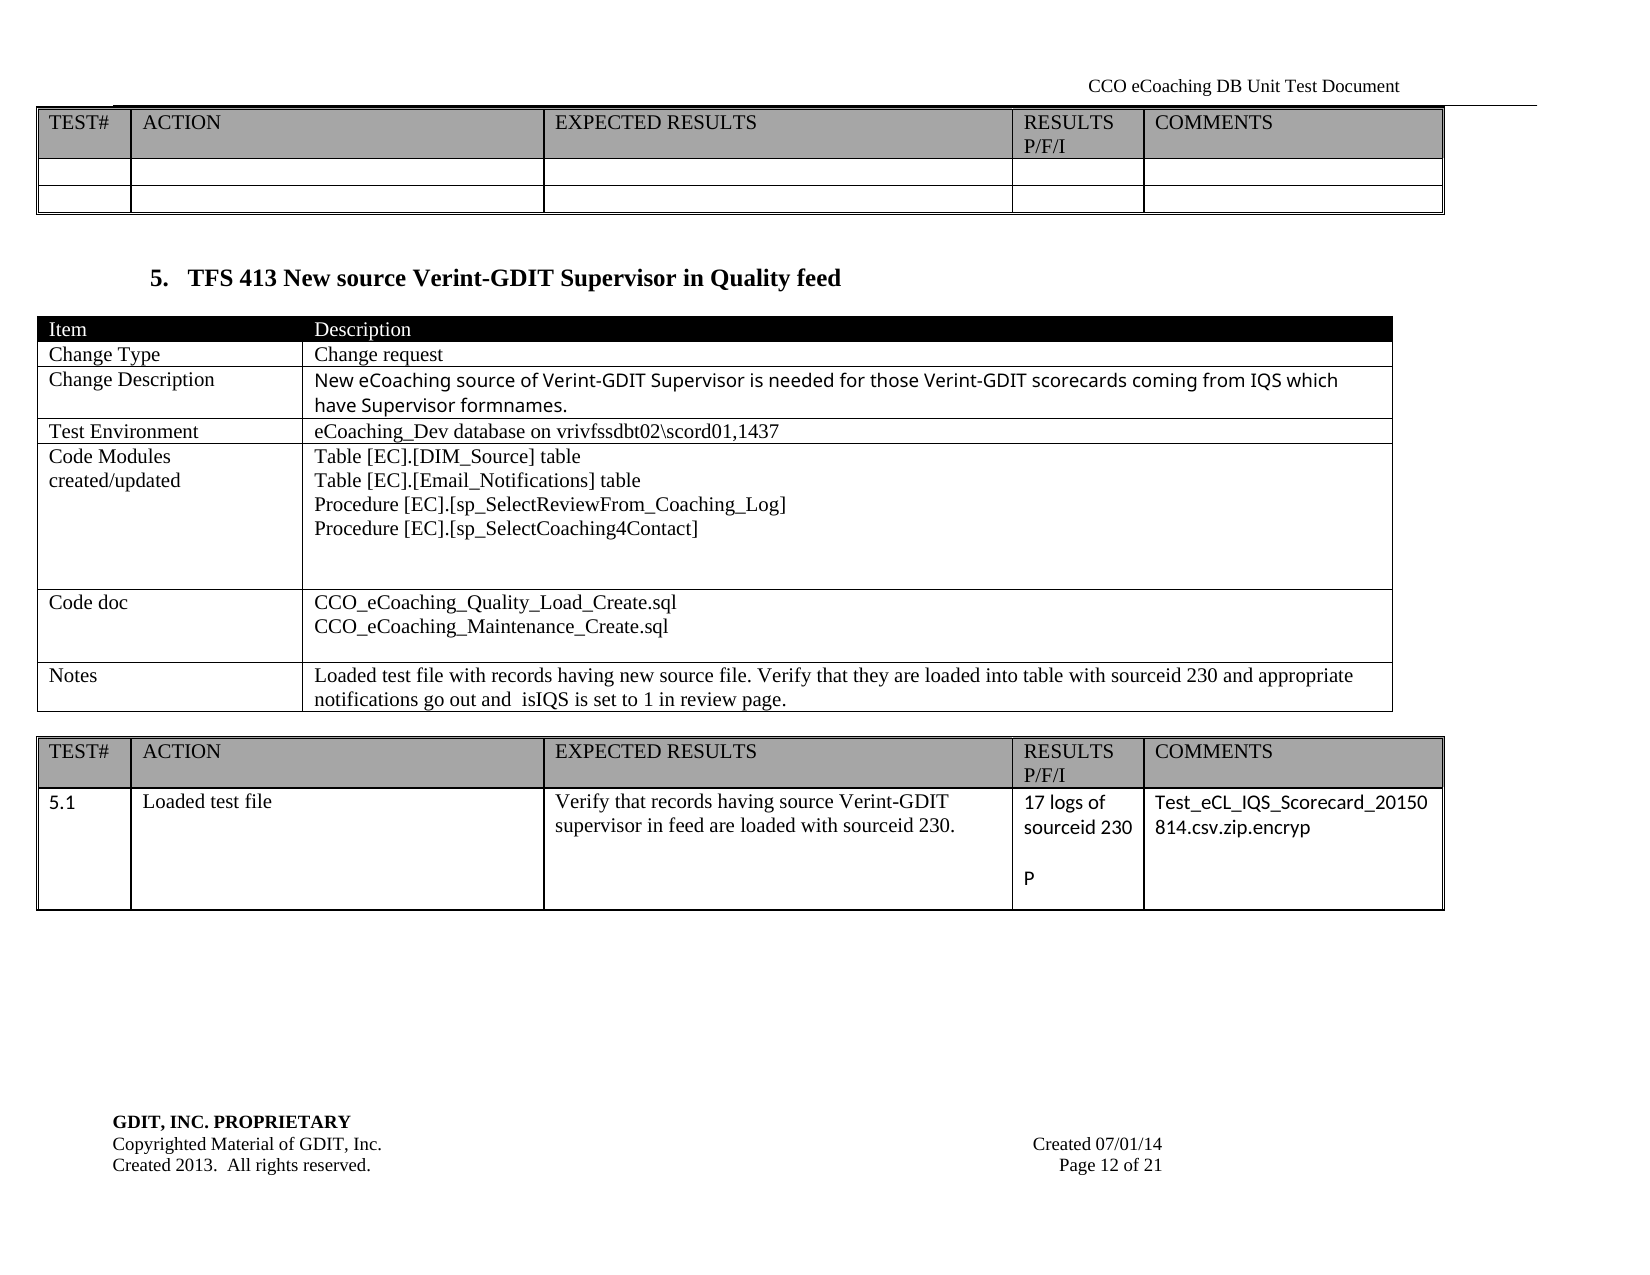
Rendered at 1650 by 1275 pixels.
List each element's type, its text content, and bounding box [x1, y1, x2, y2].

table_header Description [303, 317, 1392, 341]
table_cell 17 logs of sourceid 230 P [1013, 789, 1143, 909]
table_cell Verify that records having source Verint-GDIT supervisor in feed are loaded with sourceid 230. [545, 789, 1012, 909]
table_cell [1013, 159, 1143, 185]
table_cell 5.1 [39, 789, 130, 909]
table_cell Test Environment [38, 419, 302, 443]
table_cell Loaded test file [132, 789, 543, 909]
table_cell [545, 186, 1012, 212]
table_cell Change Description [38, 367, 302, 418]
table_cell Change Type [38, 342, 302, 366]
table_header Item [38, 317, 302, 341]
table_cell [132, 159, 543, 185]
table_header EXPECTED RESULTS [545, 739, 1012, 787]
table_cell [132, 186, 543, 212]
table_cell [545, 159, 1012, 185]
table_cell Change request [303, 342, 1392, 366]
table_cell [1013, 186, 1143, 212]
table_cell Table [EC].[DIM_Source] table Table [EC].[Email_Notifications] table Procedure [EC].[sp_SelectReviewFrom_Coaching_Log] Procedure [EC].[sp_SelectCoaching4Contact] [303, 444, 1392, 588]
table_cell Test_eCL_IQS_Scorecard_20150814.csv.zip.encryp [1145, 789, 1442, 909]
table_cell Notes [38, 663, 302, 711]
table_header COMMENTS [1145, 110, 1442, 158]
table_header TEST# [39, 739, 130, 787]
table_header ACTION [132, 110, 543, 158]
table_cell [1145, 159, 1442, 185]
table_cell [39, 159, 130, 185]
table_cell Code Modules created/updated [38, 444, 302, 588]
table_cell CCO_eCoaching_Quality_Load_Create.sql CCO_eCoaching_Maintenance_Create.sql [303, 590, 1392, 662]
table_cell Code doc [38, 590, 302, 662]
table_header EXPECTED RESULTS [545, 110, 1012, 158]
table_cell [39, 186, 130, 212]
table_cell [1145, 186, 1442, 212]
table_header ACTION [132, 739, 543, 787]
table_header RESULTS P/F/I [1013, 739, 1143, 787]
subtitle TFS 413 New source Verint-GDIT Supervisor in Quality feed [150, 263, 1537, 292]
table_cell New eCoaching source of Verint-GDIT Supervisor is needed for those Verint-GDIT scorecards coming from IQS which have Supervisor formnames. [303, 367, 1392, 418]
table_header TEST# [39, 110, 130, 158]
table_header COMMENTS [1145, 739, 1442, 787]
table_cell Loaded test file with records having new source file. Verify that they are loaded into table with sourceid 230 and appropriate notifications go out and isIQS is set to 1 in review page. [303, 663, 1392, 711]
table_cell eCoaching_Dev database on vrivfssdbt02\scord01,1437 [303, 419, 1392, 443]
table_header RESULTS P/F/I [1013, 110, 1143, 158]
